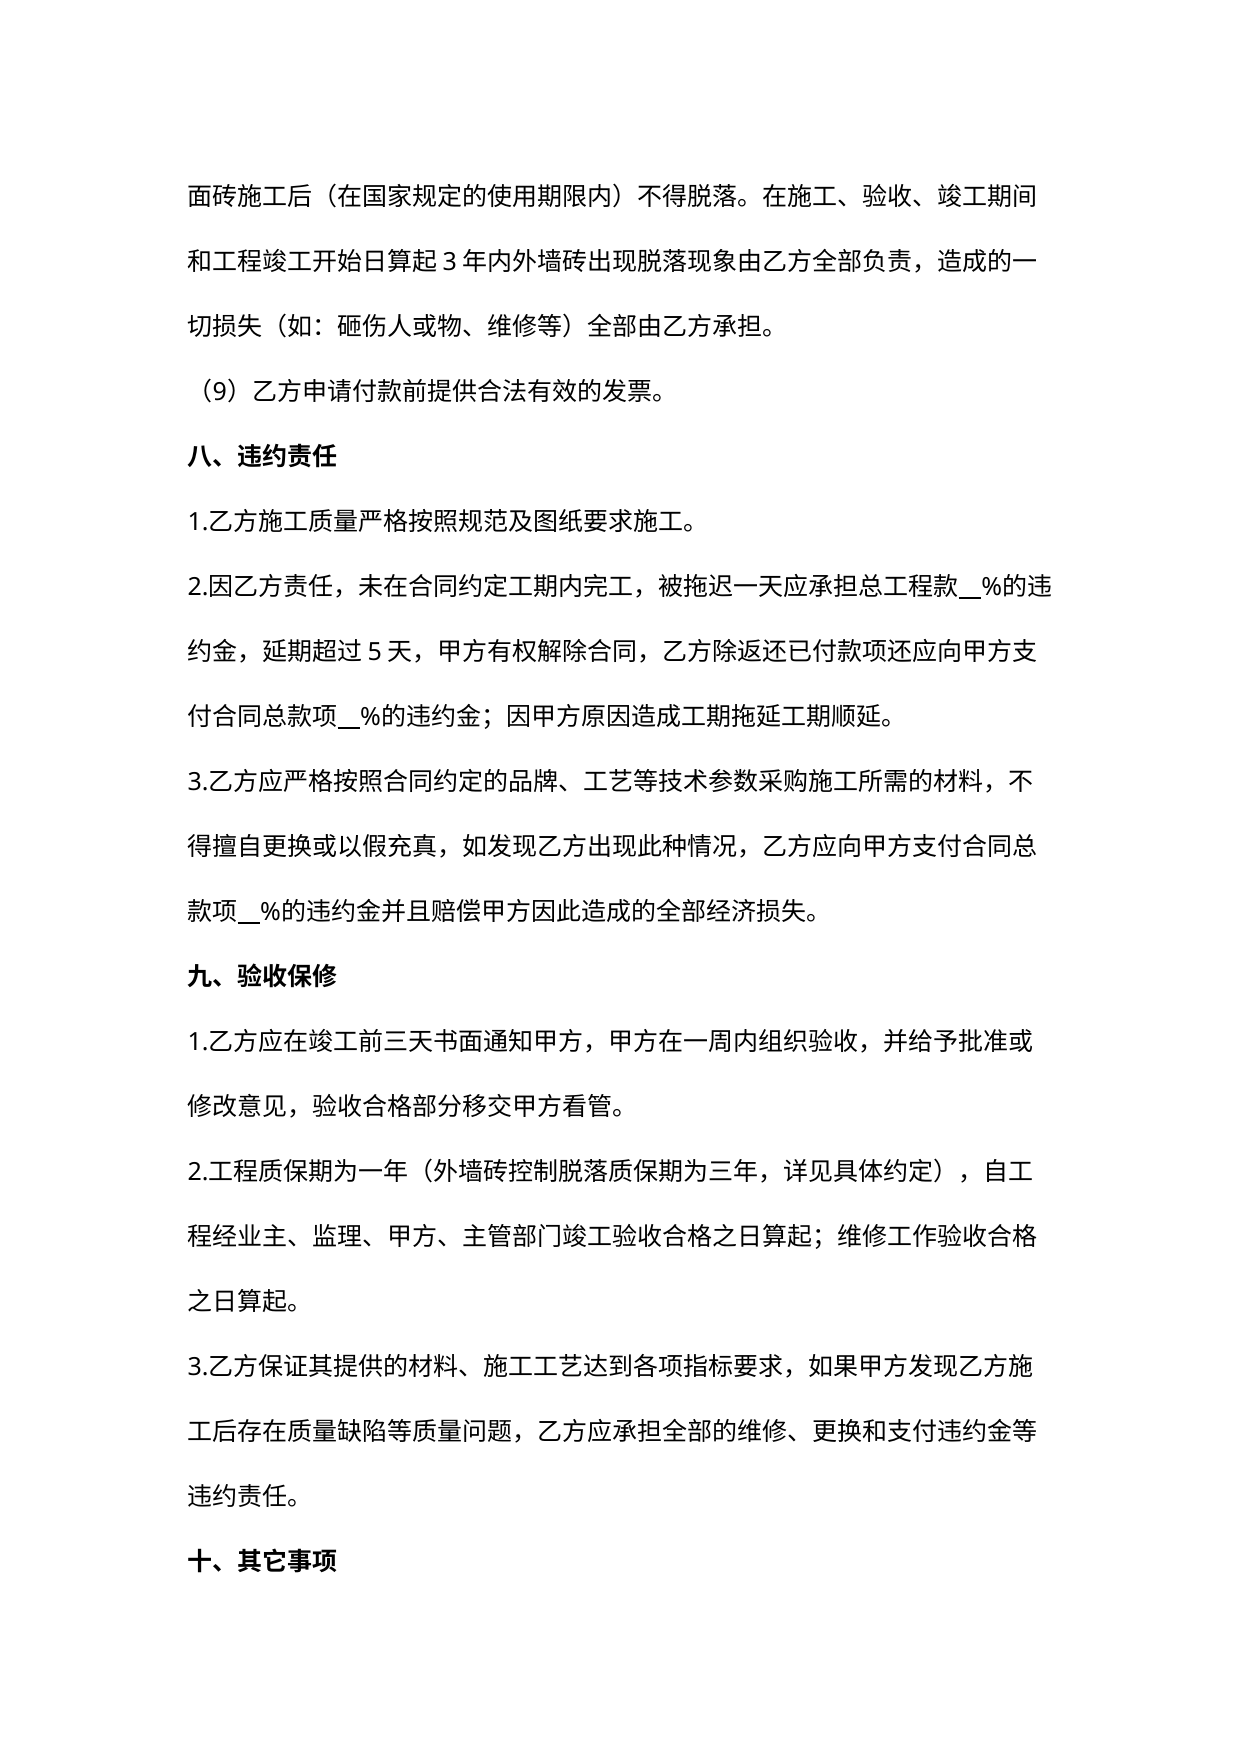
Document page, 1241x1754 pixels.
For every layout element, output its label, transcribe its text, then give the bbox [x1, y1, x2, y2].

text 3.乙方应严格按照合同约定的品牌、工艺等技术参数采购施工所需的材料，不得擅自更换或以假充真，如发现乙方出现此种情况，乙方应向甲方支付合同总款项 %的违约金并且赔偿甲方因此造成的全部经济损失。 [187, 747, 1053, 942]
text 1.乙方施工质量严格按照规范及图纸要求施工。 [187, 487, 1053, 552]
text 3.乙方保证其提供的材料、施工工艺达到各项指标要求，如果甲方发现乙方施工后存在质量缺陷等质量问题，乙方应承担全部的维修、更换和支付违约金等违约责任。 [187, 1332, 1053, 1527]
text 1.乙方应在竣工前三天书面通知甲方，甲方在一周内组织验收，并给予批准或修改意见，验收合格部分移交甲方看管。 [187, 1007, 1053, 1137]
text 十、其它事项 [187, 1527, 1053, 1592]
text 2.工程质保期为一年（外墙砖控制脱落质保期为三年，详见具体约定），自工程经业主、监理、甲方、主管部门竣工验收合格之日算起；维修工作验收合格之日算起。 [187, 1137, 1053, 1332]
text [187, 162, 1053, 357]
text 八、违约责任 [187, 422, 1053, 487]
text 2.因乙方责任，未在合同约定工期内完工，被拖迟一天应承担总工程款 %的违约金，延期超过5天，甲方有权解除合同，乙方除返还已付款项还应向甲方支付合同总款项 %的违约金；因甲方原因造成工期拖延工期顺延。 [187, 552, 1053, 747]
text 九、验收保修 [187, 942, 1053, 1007]
text （9）乙方申请付款前提供合法有效的发票。 [187, 357, 1053, 422]
